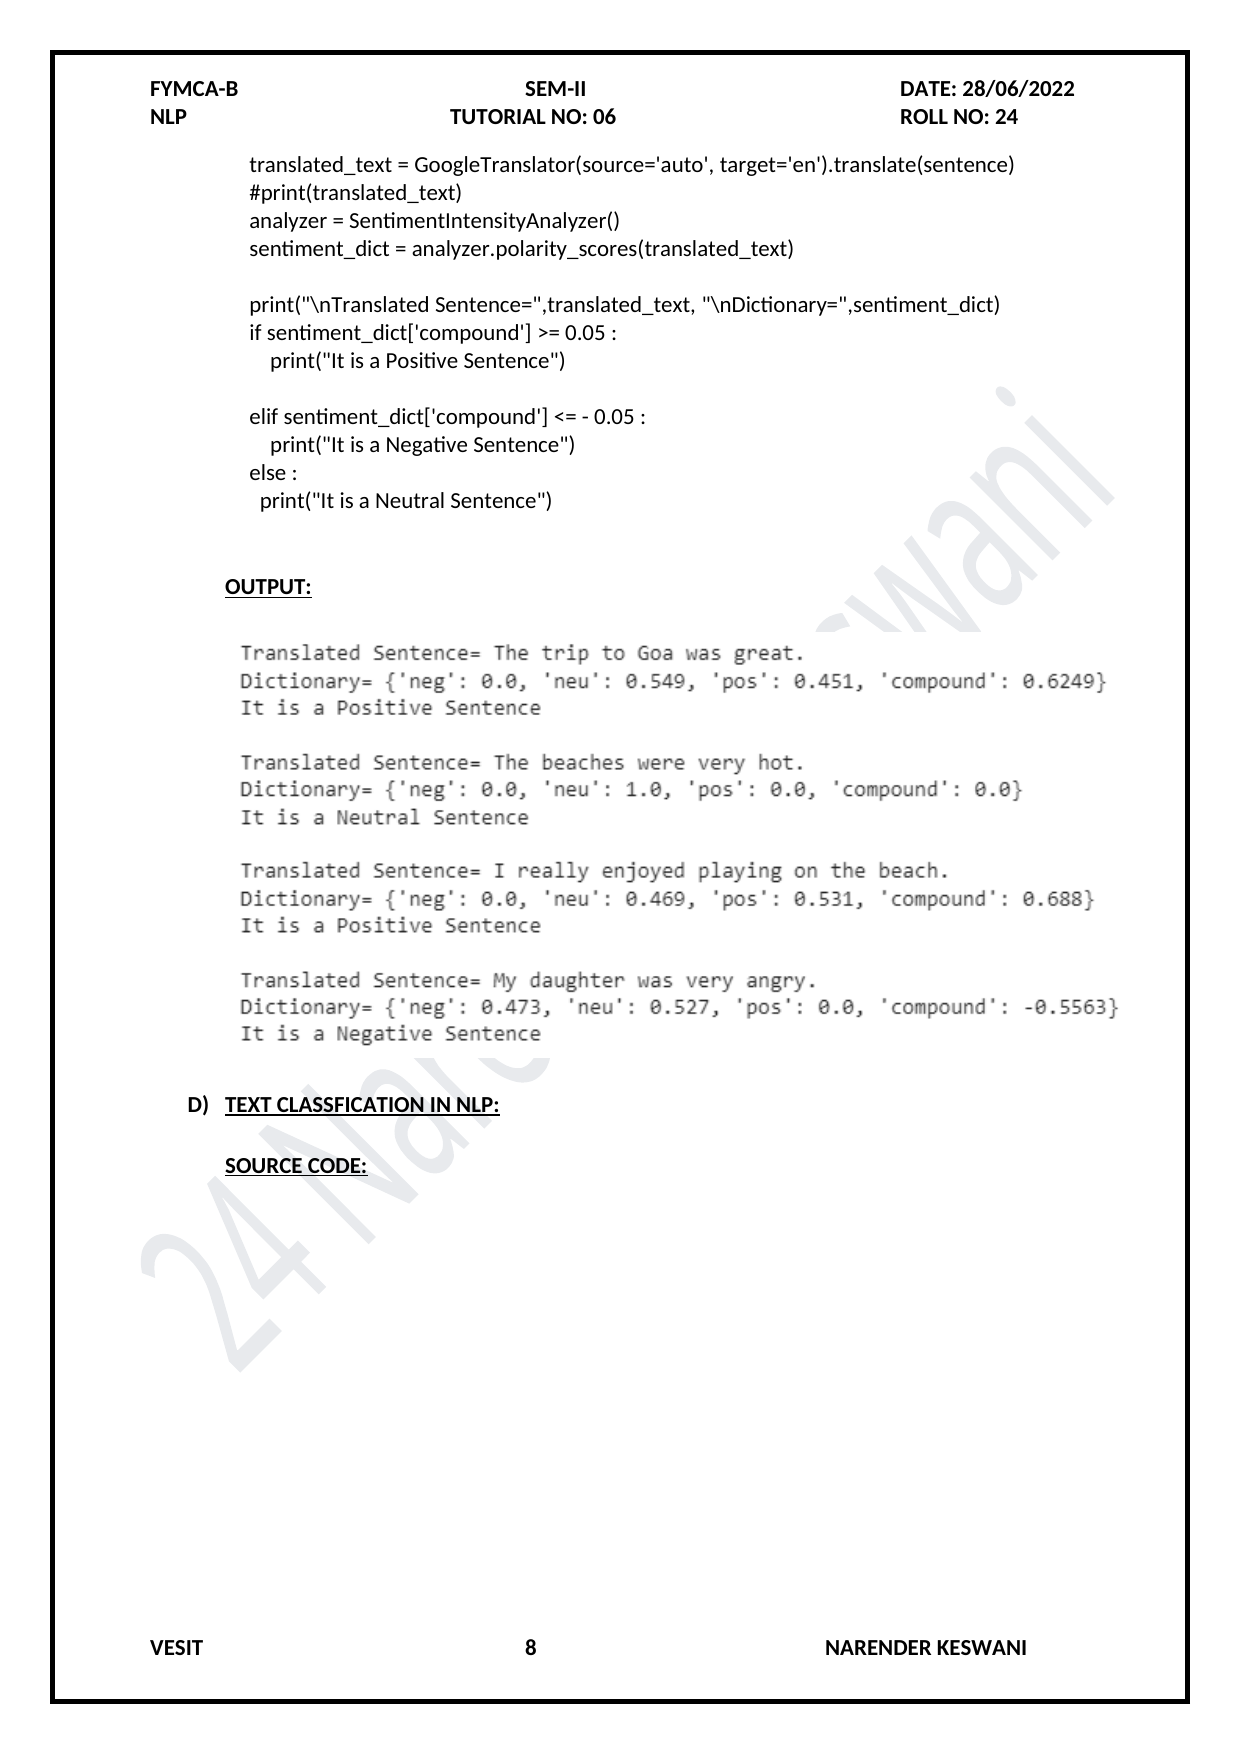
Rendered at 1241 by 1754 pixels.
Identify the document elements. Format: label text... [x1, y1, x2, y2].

text translated_text = GoogleTranslator(source='auto', target='en').translate(sentence) [239, 150, 1090, 178]
list TEXT CLASSFICATION IN NLP: [187, 1090, 1090, 1118]
text elif sentiment_dict['compound'] <= - 0.05 : [239, 402, 1090, 430]
text if sentiment_dict['compound'] >= 0.05 : [239, 318, 1090, 346]
text print("It is a Negative Sentence") [239, 430, 1090, 458]
text print("\nTranslated Sentence=",translated_text, "\nDictionary=",sentiment_dict) [239, 290, 1090, 318]
list SOURCE CODE: [225, 1151, 1090, 1179]
text print("It is a Neutral Sentence") [239, 486, 1090, 514]
picture [225, 632, 1146, 1058]
text sentiment_dict = analyzer.polarity_scores(translated_text) [239, 234, 1090, 262]
text #print(translated_text) [239, 178, 1090, 206]
text print("It is a Positive Sentence") [239, 346, 1090, 374]
list OUTPUT: [225, 572, 1090, 601]
text analyzer = SentimentIntensityAnalyzer() [239, 206, 1090, 234]
text else : [239, 458, 1090, 486]
